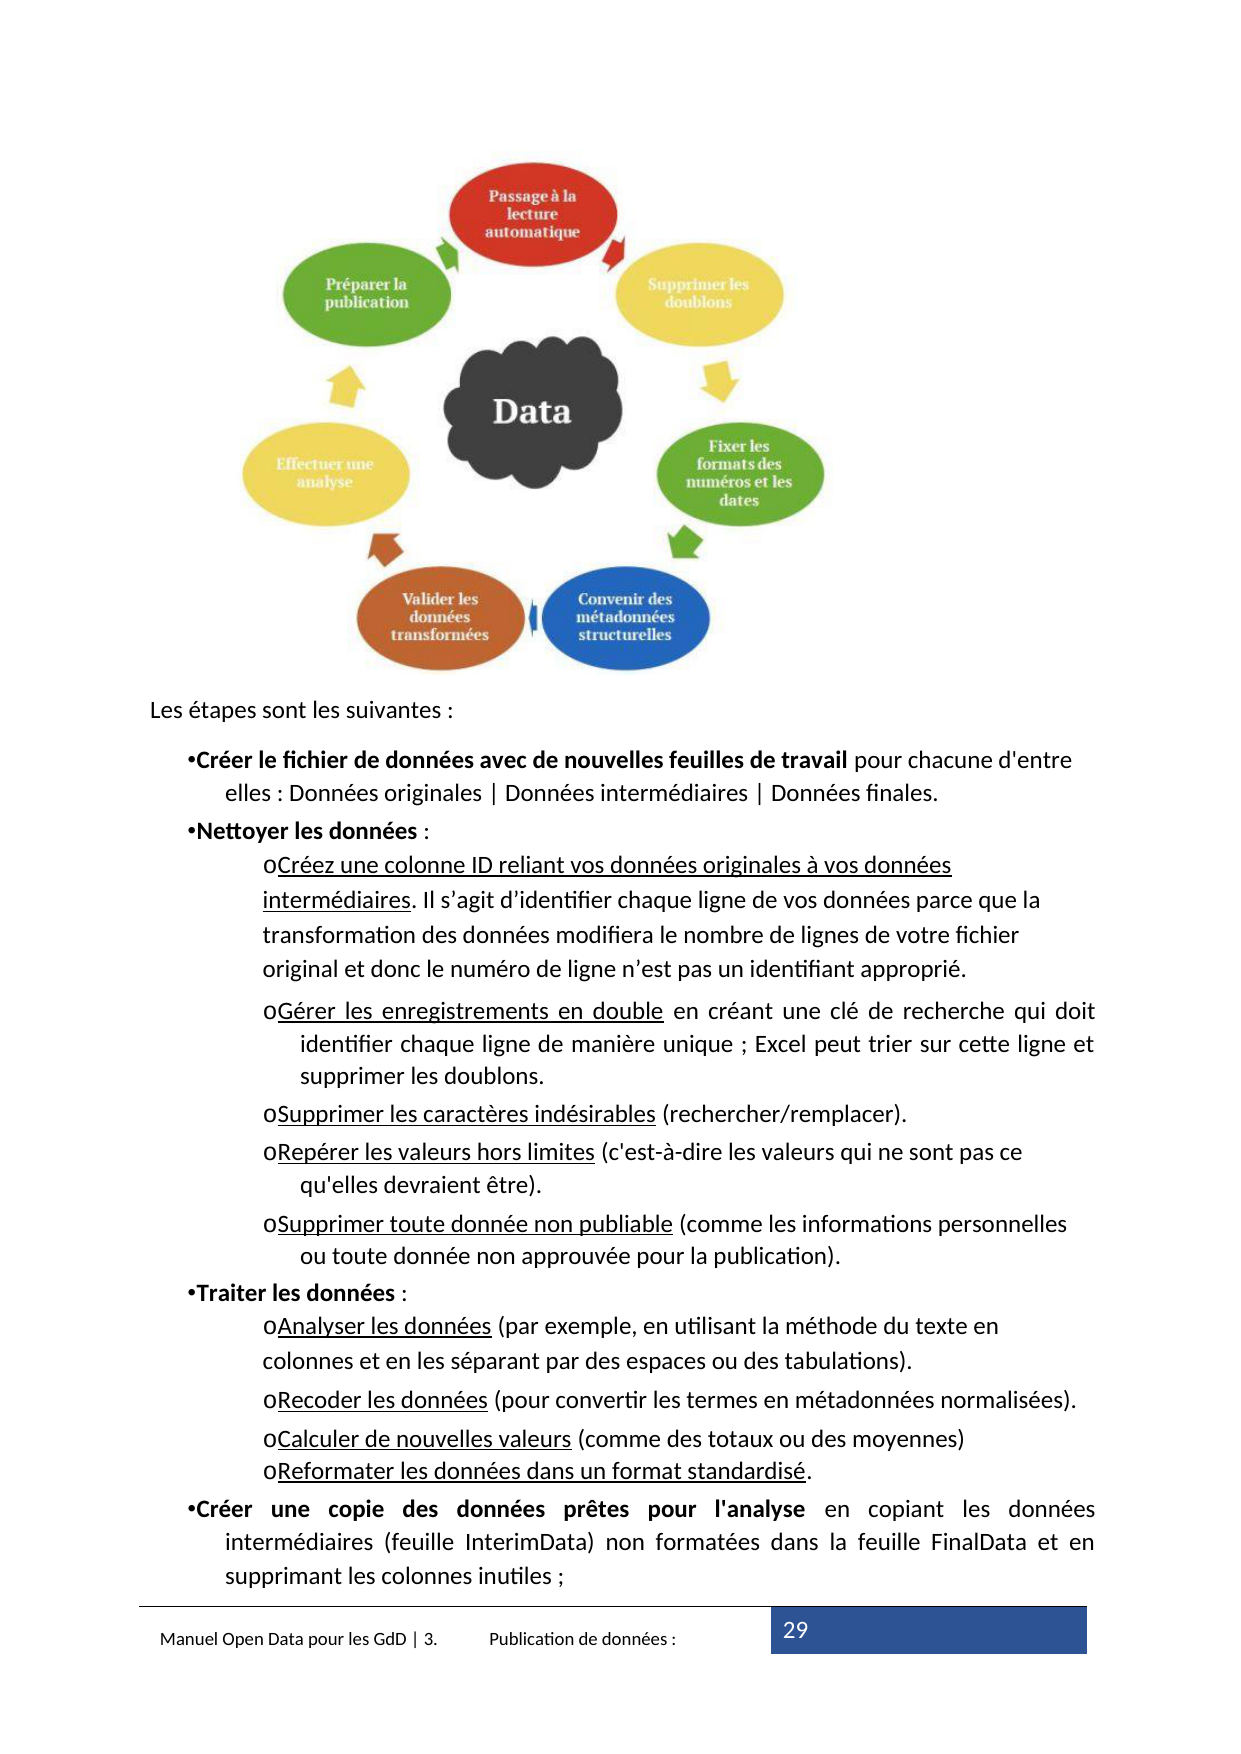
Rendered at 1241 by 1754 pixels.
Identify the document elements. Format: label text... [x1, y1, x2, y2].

text oSupprimer les caractères indésirables (rechercher/remplacer). [262, 1100, 1098, 1128]
text •Créer une copie des données prêtes pour l'analyse en copiant les données intermédiaires (feuille InterimData) non formatées dans la feuille FinalData et en supprimant les colonnes inutiles ; [187, 1493, 1096, 1590]
picture [168, 150, 898, 675]
text •Créer le fichier de données avec de nouvelles feuilles de travail pour chacune d'entre elles : Données originales | Données intermédiaires | Données finales. [187, 744, 1098, 807]
text oGérer les enregistrements en double en créant une clé de recherche qui doit identifier chaque ligne de manière unique ; Excel peut trier sur cette ligne et supprimer les doublons. [262, 995, 1096, 1091]
table_header Publication de données : [455, 1607, 771, 1654]
text oRecoder les données (pour convertir les termes en métadonnées normalisées). [262, 1386, 1098, 1415]
text oCalculer de nouvelles valeurs (comme des totaux ou des moyennes) oReformater les données dans un format standardisé. [262, 1423, 1008, 1487]
table_header Manuel Open Data pour les GdD | 3. [139, 1607, 455, 1654]
text •Nettoyer les données : oCréez une colonne ID reliant vos données originales à vos données intermédiaires. Il s’agit d’identifier chaque ligne de vos données parce que la transformation des données modifiera le nombre de lignes de votre fichier original et donc le numéro de ligne n’est pas un identifiant approprié. [187, 815, 1098, 983]
text oSupprimer toute donnée non publiable (comme les informations personnelles ou toute donnée non approuvée pour la publication). [262, 1208, 1098, 1271]
text Les étapes sont les suivantes : [150, 699, 1098, 724]
text •Traiter les données : oAnalyser les données (par exemple, en utilisant la méthode du texte en colonnes et en les séparant par des espaces ou des tabulations). [187, 1277, 1098, 1376]
table_header 29 [771, 1607, 1087, 1654]
text oRepérer les valeurs hors limites (c'est-à-dire les valeurs qui ne sont pas ce qu'elles devraient être). [262, 1136, 1098, 1199]
